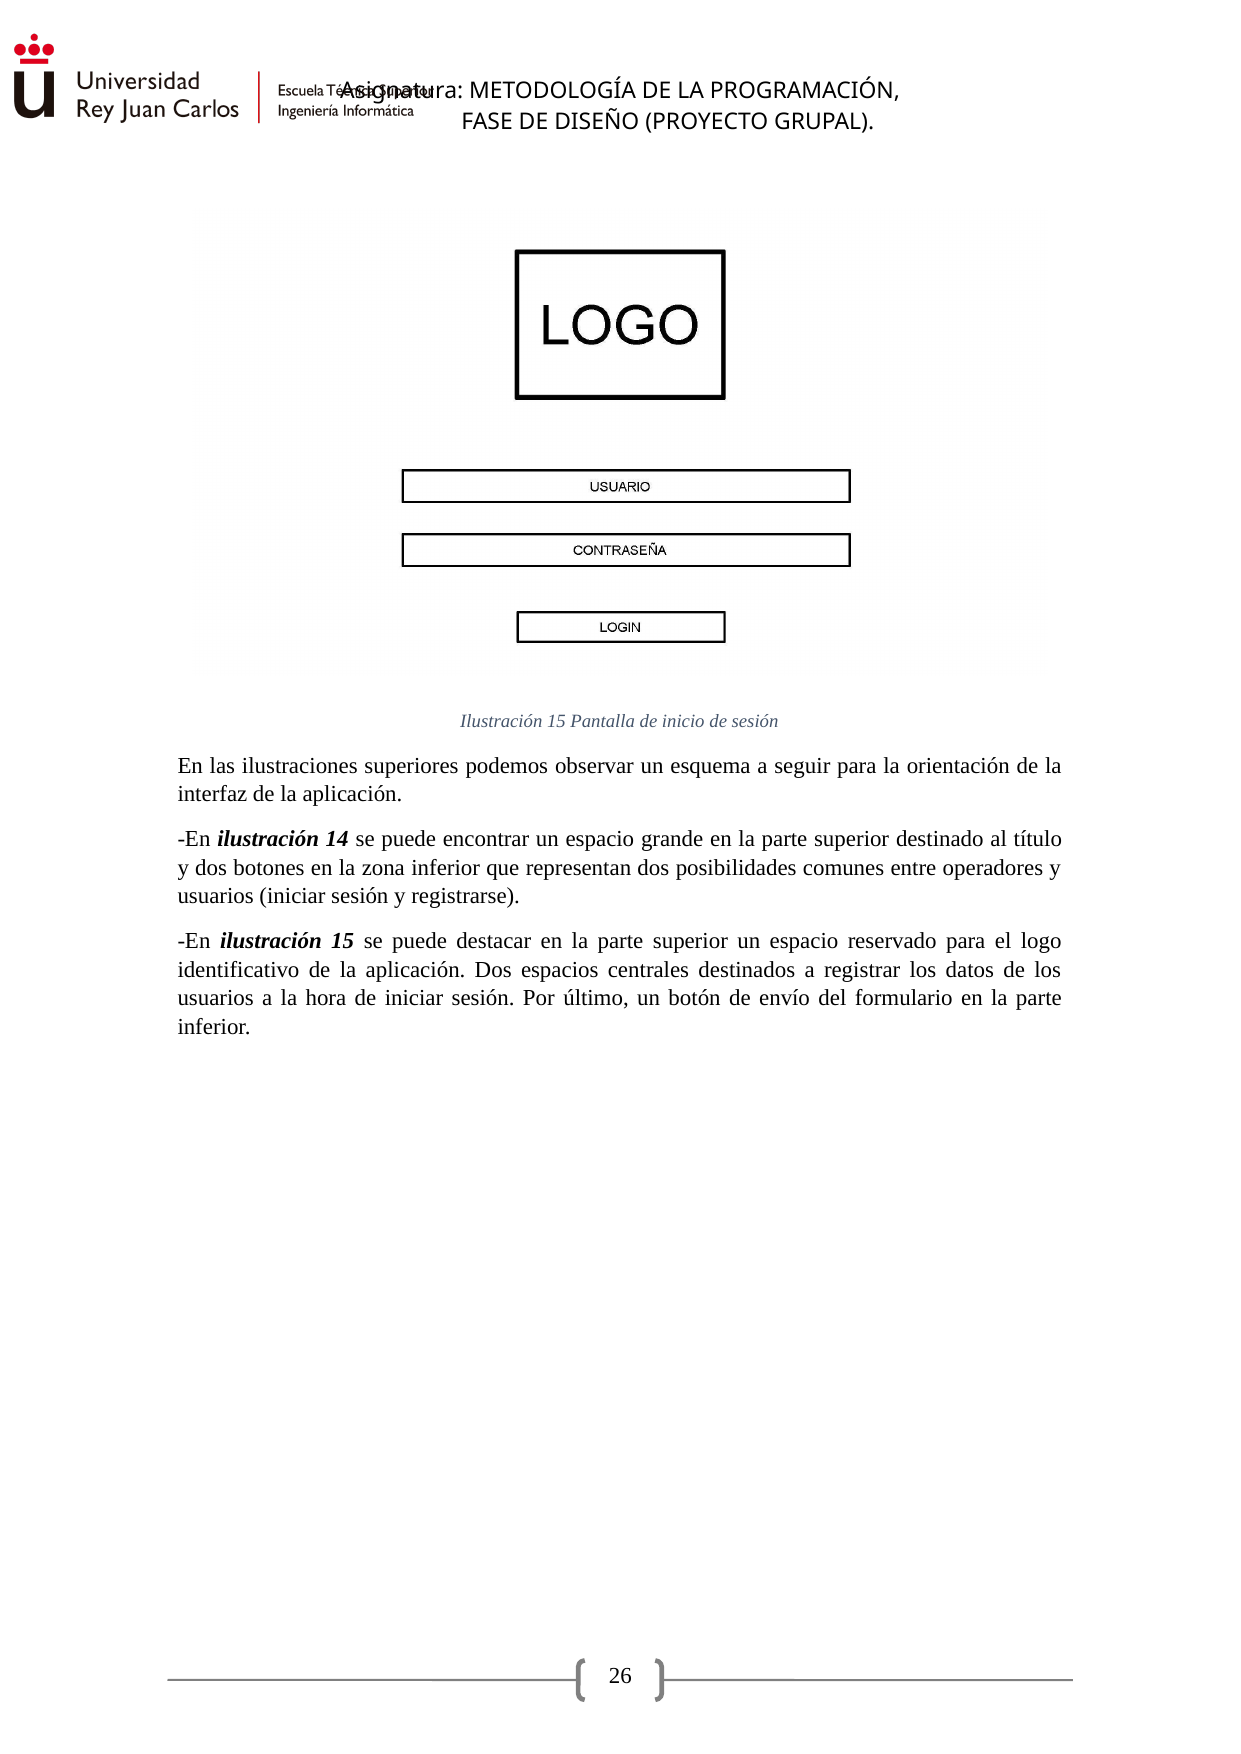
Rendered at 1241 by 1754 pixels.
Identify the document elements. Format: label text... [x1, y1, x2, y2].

picture [192, 208, 1048, 676]
text -En ilustración 14 se puede encontrar un espacio grande en la parte superior destinado al título y dos botones en la zona inferior que representan dos posibilidades comunes entre operadores y usuarios (iniciar sesión y registrarse). [177, 825, 1063, 909]
text En las ilustraciones superiores podemos observar un esquema a seguir para la orientación de la interfaz de la aplicación. [177, 752, 1063, 807]
text Ilustración 15 Pantalla de inicio de sesión [177, 709, 1063, 731]
text -En ilustración 15 se puede destacar en la parte superior un espacio reservado para el logo identificativo de la aplicación. Dos espacios centrales destinados a registrar los datos de los usuarios a la hora de iniciar sesión. Por último, un botón de envío del formulario en la parte inferior. [177, 927, 1063, 1039]
picture [7, 27, 439, 125]
